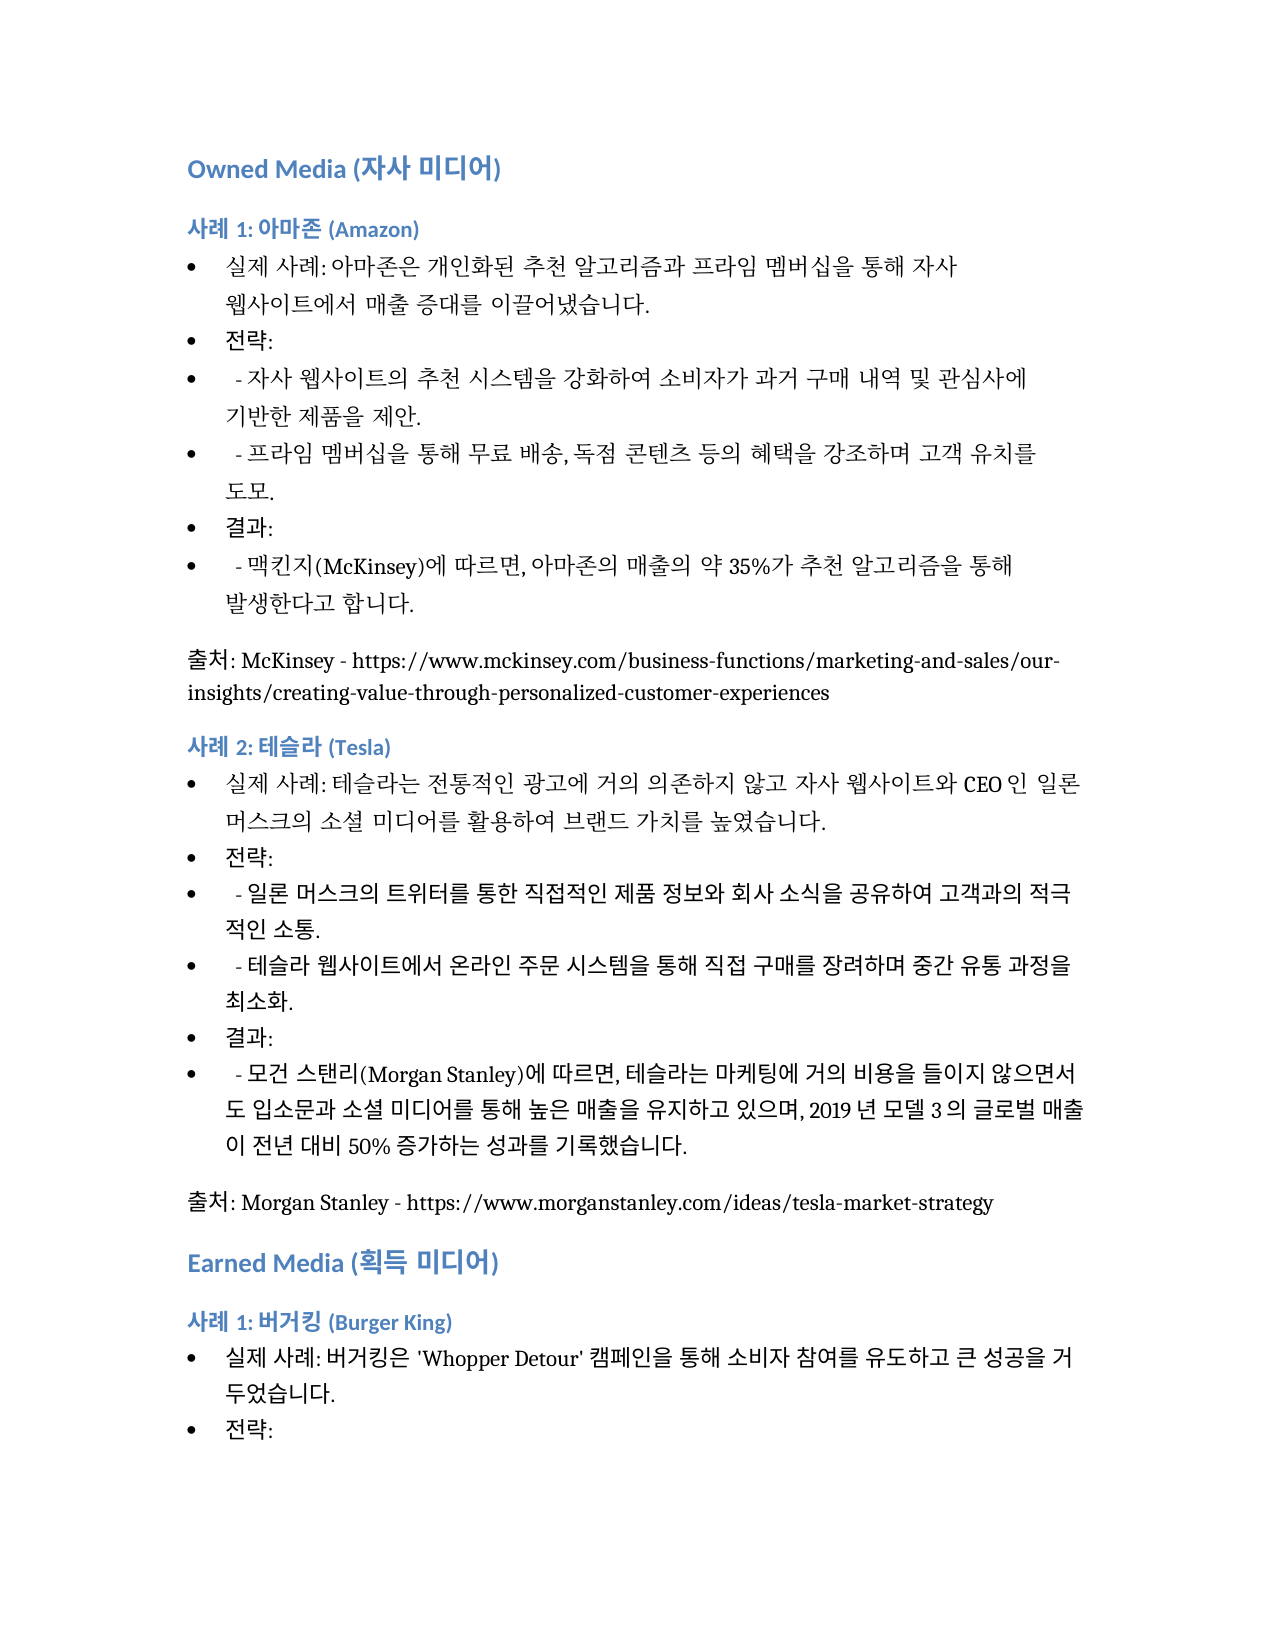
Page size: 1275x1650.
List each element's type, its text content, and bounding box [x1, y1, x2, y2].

text 출처: McKinsey - https://www.mckinsey.com/business-functions/marketing-and-sales/our-insights/creating-value-through-personalized-customer-experiences [187, 644, 1087, 706]
list 실제 사례: 버거킹은 'Whopper Detour' 캠페인을 통해 소비자 참여를 유도하고 큰 성공을 거두었습니다. [187, 1342, 1087, 1409]
list 실제 사례: 테슬라는 전통적인 광고에 거의 의존하지 않고 자사 웹사이트와 CEO인 일론 머스크의 소셜 미디어를 활용하여 브랜드 가치를 높였습니다. [187, 766, 1087, 837]
list 전략: [187, 325, 1087, 356]
list 실제 사례: 아마존은 개인화된 추천 알고리즘과 프라임 멤버십을 통해 자사 웹사이트에서 매출 증대를 이끌어냈습니다. [187, 249, 1087, 320]
list - 일론 머스크의 트위터를 통한 직접적인 제품 정보와 회사 소식을 공유하여 고객과의 적극적인 소통. [187, 878, 1087, 945]
subtitle 사례 2: 테슬라 (Tesla) [187, 731, 1087, 762]
list 전략: [187, 842, 1087, 873]
text 출처: Morgan Stanley - https://www.morganstanley.com/ideas/tesla-market-strategy [187, 1186, 1087, 1218]
list - 모건 스탠리(Morgan Stanley)에 따르면, 테슬라는 마케팅에 거의 비용을 들이지 않으면서도 입소문과 소셜 미디어를 통해 높은 매출을 유지하고 있으며, 2019년 모델 3의 글로벌 매출이 전년 대비 50% 증가하는 성과를 기록했습니다. [187, 1058, 1087, 1161]
list - 맥킨지(McKinsey)에 따르면, 아마존의 매출의 약 35%가 추천 알고리즘을 통해 발생한다고 합니다. [187, 548, 1087, 619]
list 결과: [187, 1022, 1087, 1053]
list - 테슬라 웹사이트에서 온라인 주문 시스템을 통해 직접 구매를 장려하며 중간 유통 과정을 최소화. [187, 950, 1087, 1017]
subtitle Owned Media (자사 미디어) [187, 150, 1087, 187]
list 결과: [187, 512, 1087, 543]
subtitle 사례 1: 버거킹 (Burger King) [187, 1306, 1087, 1338]
list - 자사 웹사이트의 추천 시스템을 강화하여 소비자가 과거 구매 내역 및 관심사에 기반한 제품을 제안. [187, 361, 1087, 431]
list - 프라임 멤버십을 통해 무료 배송, 독점 콘텐츠 등의 혜택을 강조하며 고객 유치를 도모. [187, 436, 1087, 507]
list 전략: [187, 1414, 1087, 1445]
subtitle Earned Media (획득 미디어) [187, 1243, 1087, 1280]
subtitle 사례 1: 아마존 (Amazon) [187, 213, 1087, 244]
